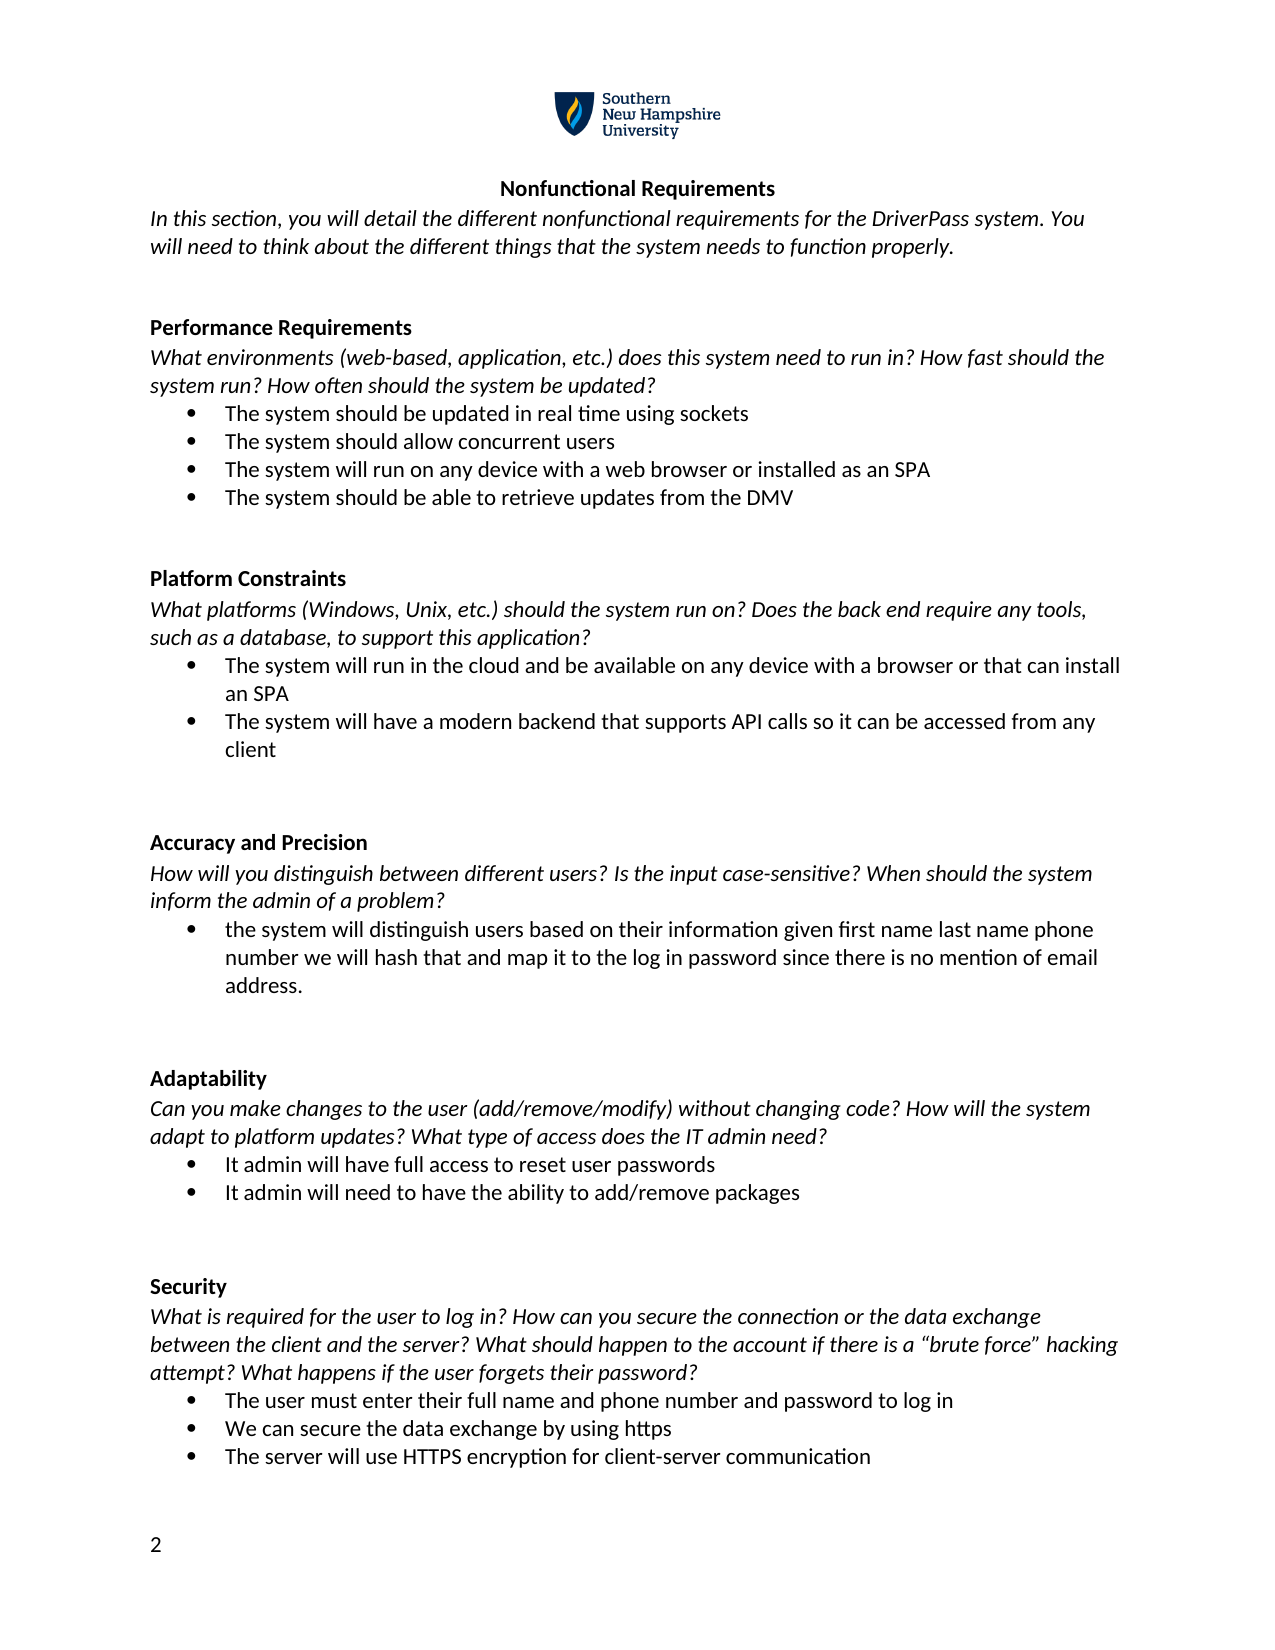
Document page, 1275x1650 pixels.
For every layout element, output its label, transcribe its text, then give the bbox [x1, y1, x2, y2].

list The system should be able to retrieve updates from the DMV [187, 483, 1125, 512]
subtitle Security [150, 1272, 1125, 1300]
text What environments (web-based, application, etc.) does this system need to run in? How fast should the system run? How often should the system be updated? [150, 343, 1125, 399]
list The system will run on any device with a web browser or installed as an SPA [187, 456, 1125, 483]
subtitle Performance Requirements [150, 313, 1125, 341]
text In this section, you will detail the different nonfunctional requirements for the DriverPass system. You will need to think about the different things that the system needs to function properly. [150, 204, 1125, 260]
list The system should be updated in real time using sockets [187, 399, 1125, 427]
list It admin will need to have the ability to add/remove packages [187, 1178, 1125, 1207]
subtitle Platform Constraints [150, 564, 1125, 593]
list The user must enter their full name and phone number and password to log in [187, 1386, 1125, 1414]
list It admin will have full access to reset user passwords [187, 1151, 1125, 1178]
picture [546, 75, 729, 154]
text What platforms (Windows, Unix, etc.) should the system run on? Does the back end require any tools, such as a database, to support this application? [150, 595, 1125, 651]
subtitle Accuracy and Precision [150, 828, 1125, 856]
subtitle Nonfunctional Requirements [150, 174, 1125, 202]
text What is required for the user to log in? How can you secure the connection or the data exchange between the client and the server? What should happen to the account if there is a “brute force” hacking attempt? What happens if the user forgets their password? [150, 1302, 1125, 1386]
list The system will run in the cloud and be available on any device with a browser or that can install an SPA [187, 651, 1125, 707]
text How will you distinguish between different users? Is the input case-sensitive? When should the system inform the admin of a problem? [150, 859, 1125, 915]
list The system will have a modern backend that supports API calls so it can be accessed from any client [187, 707, 1125, 763]
list We can secure the data exchange by using https [187, 1414, 1125, 1442]
list the system will distinguish users based on their information given first name last name phone number we will hash that and map it to the log in password since there is no mention of email address. [187, 915, 1125, 999]
list The system should allow concurrent users [187, 427, 1125, 456]
text Can you make changes to the user (add/remove/modify) without changing code? How will the system adapt to platform updates? What type of access does the IT admin need? [150, 1094, 1125, 1151]
list The server will use HTTPS encryption for client-server communication [187, 1442, 1125, 1470]
subtitle Adaptability [150, 1064, 1125, 1092]
